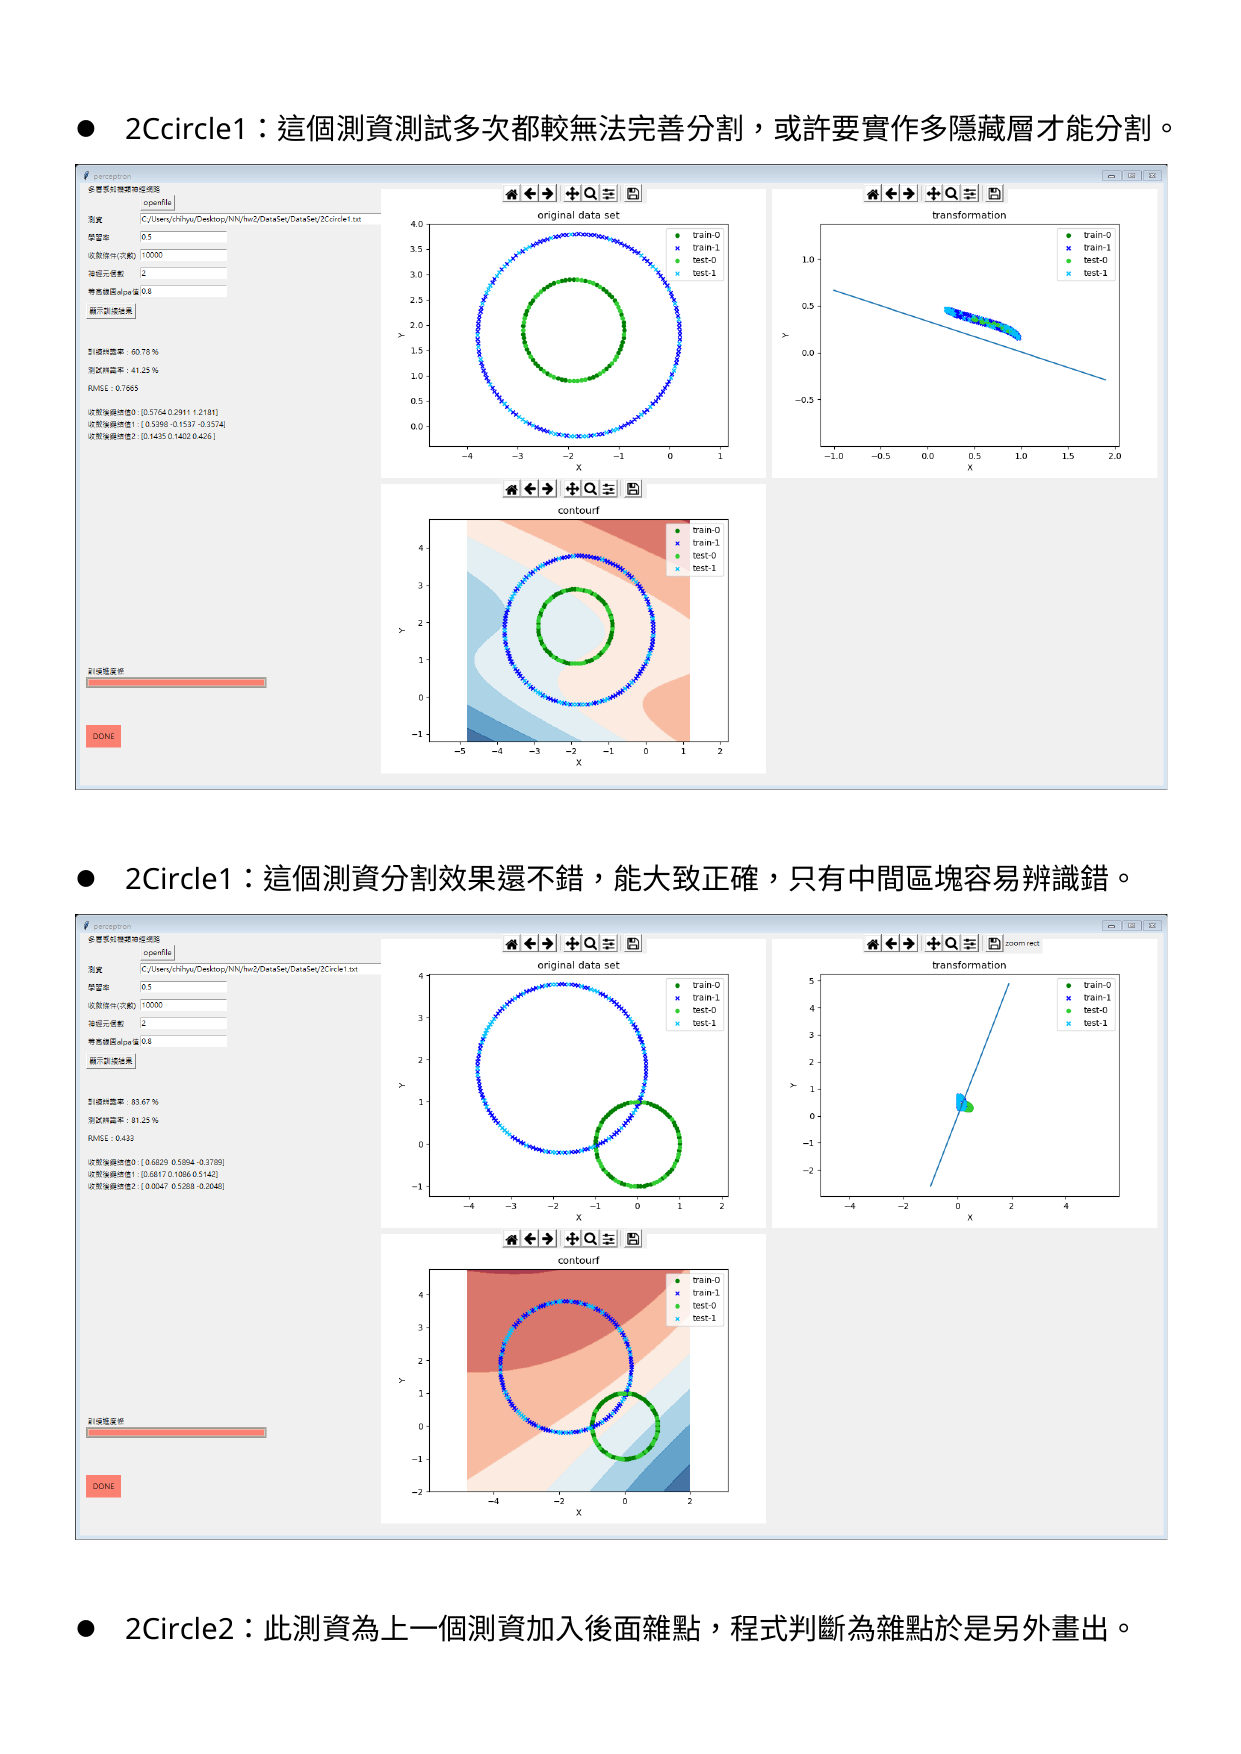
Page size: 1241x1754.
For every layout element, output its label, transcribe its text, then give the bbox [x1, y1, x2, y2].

list 2Ccircle1：這個測資測試多次都較無法完善分割，或許要實作多隱藏層才能分割。 [75, 89, 1165, 164]
list 2Circle1：這個測資分割效果還不錯，能大致正確，只有中間區塊容易辨識錯。 [75, 839, 1165, 914]
list 2Circle2：此測資為上一個測資加入後面雜點，程式判斷為雜點於是另外畫出。 [75, 1589, 1165, 1664]
